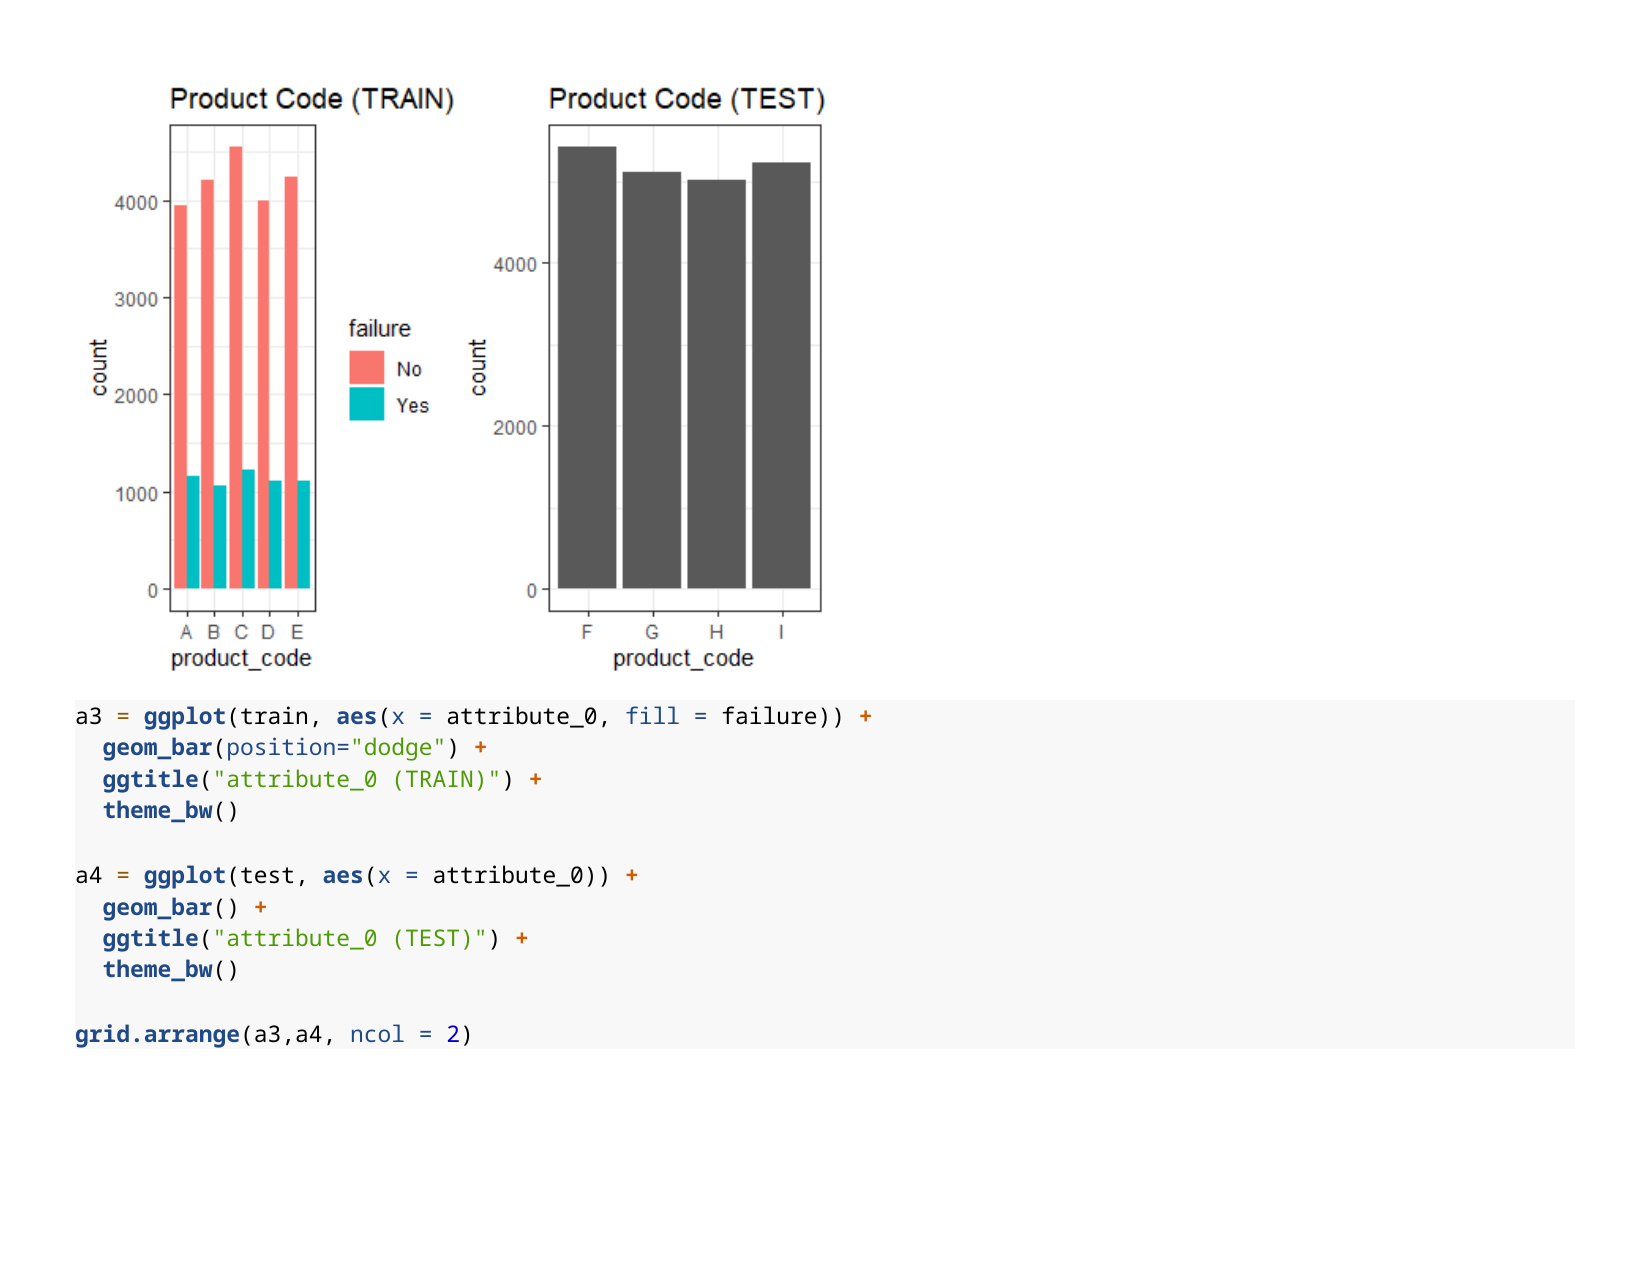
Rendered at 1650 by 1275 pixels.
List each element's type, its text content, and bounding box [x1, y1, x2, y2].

picture [75, 75, 833, 682]
text a3 = ggplot(train, aes(x = attribute_0, fill = failure)) + geom_bar(position="dodge") + ggtitle("attribute_0 (TRAIN)") + theme_bw() a4 = ggplot(test, aes(x = attribute_0)) + geom_bar() + ggtitle("attribute_0 (TEST)") + theme_bw() grid.arrange(a3,a4, ncol = 2) [75, 700, 1575, 1049]
